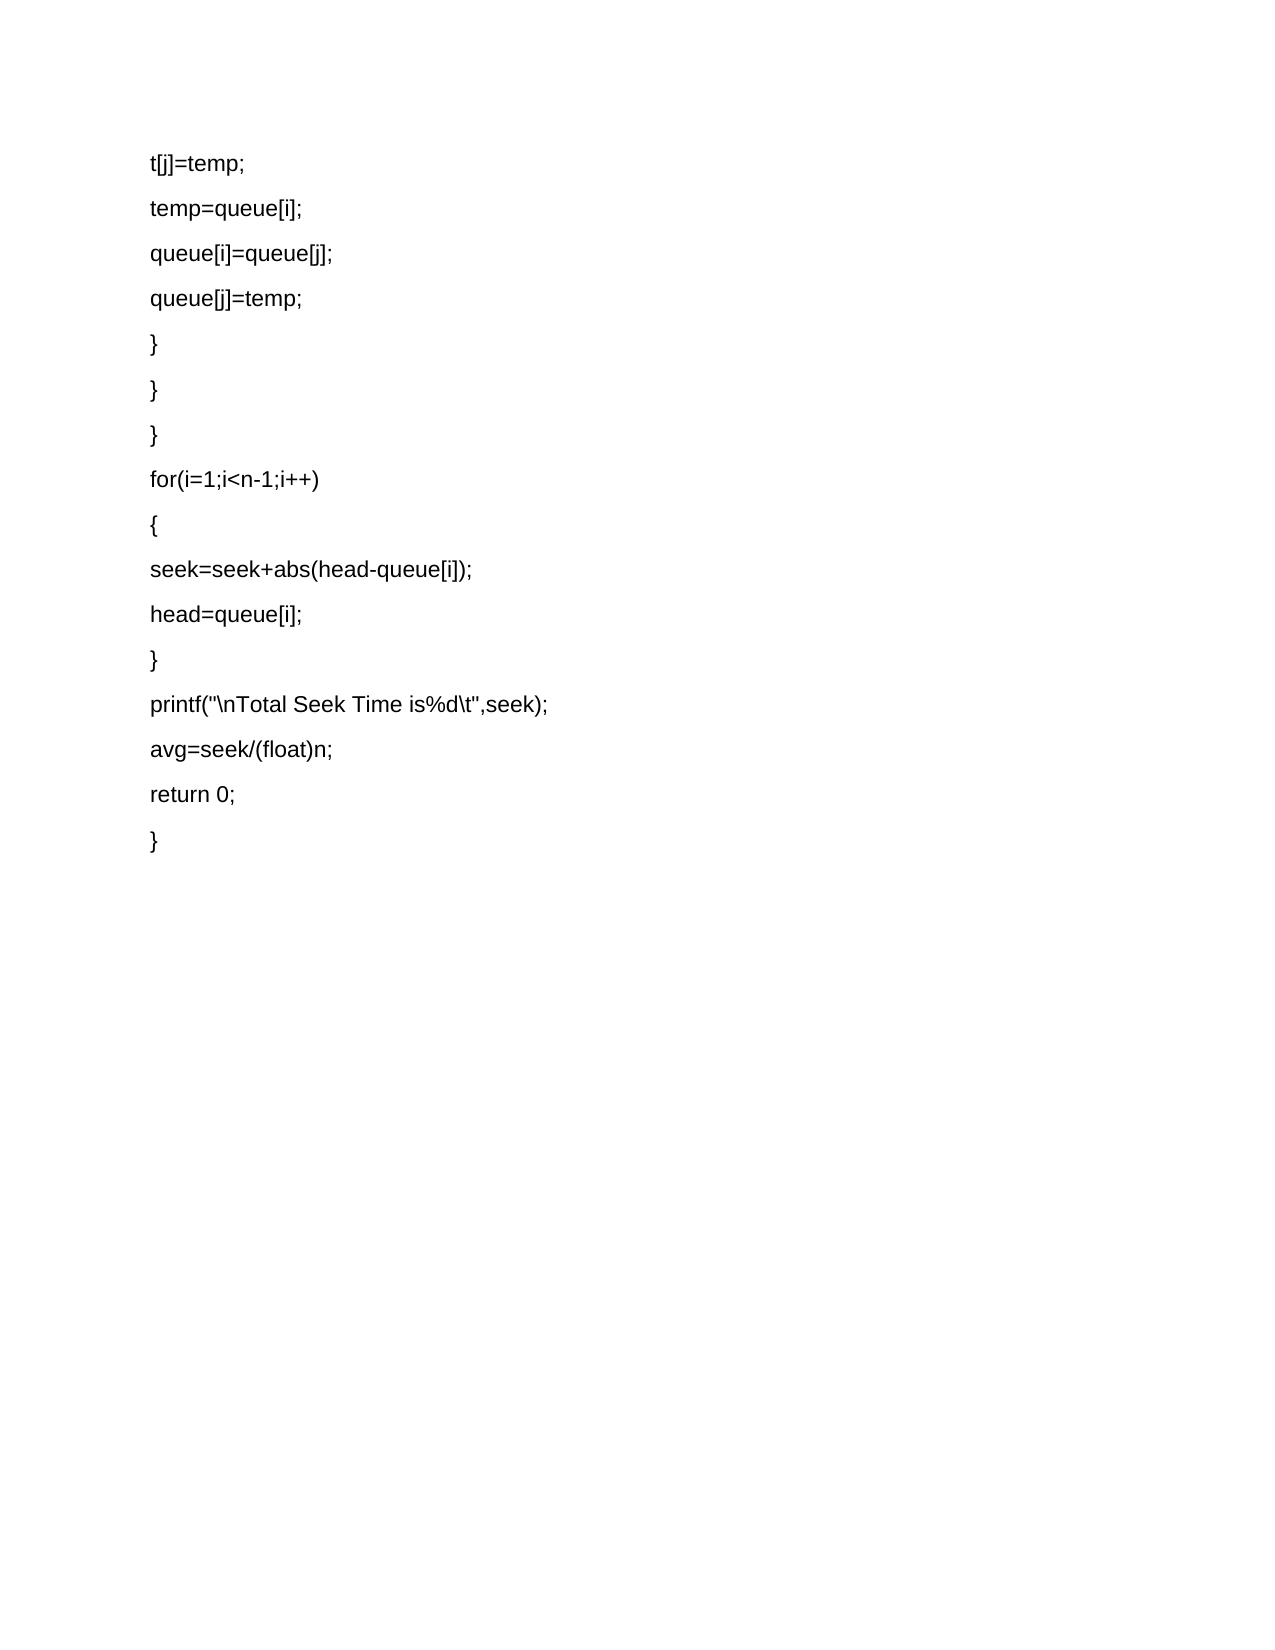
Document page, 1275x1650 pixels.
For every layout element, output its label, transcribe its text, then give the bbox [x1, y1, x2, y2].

text { [150, 511, 1125, 537]
text seek=seek+abs(head-queue[i]); [150, 556, 1125, 582]
text } [150, 421, 1125, 447]
text t[j]=temp; [150, 150, 1125, 176]
text head=queue[i]; [150, 601, 1125, 627]
text } [150, 646, 1125, 672]
text avg=seek/(float)n; [150, 736, 1125, 763]
text for(i=1;i<n-1;i++) [150, 466, 1125, 492]
text return 0; [150, 781, 1125, 808]
text printf("\nTotal Seek Time is%d\t",seek); [150, 691, 1125, 718]
text queue[j]=temp; [150, 285, 1125, 312]
text } [150, 330, 1125, 357]
text } [150, 376, 1125, 402]
text } [150, 827, 1125, 853]
text temp=queue[i]; [150, 195, 1125, 221]
text queue[i]=queue[j]; [150, 240, 1125, 267]
